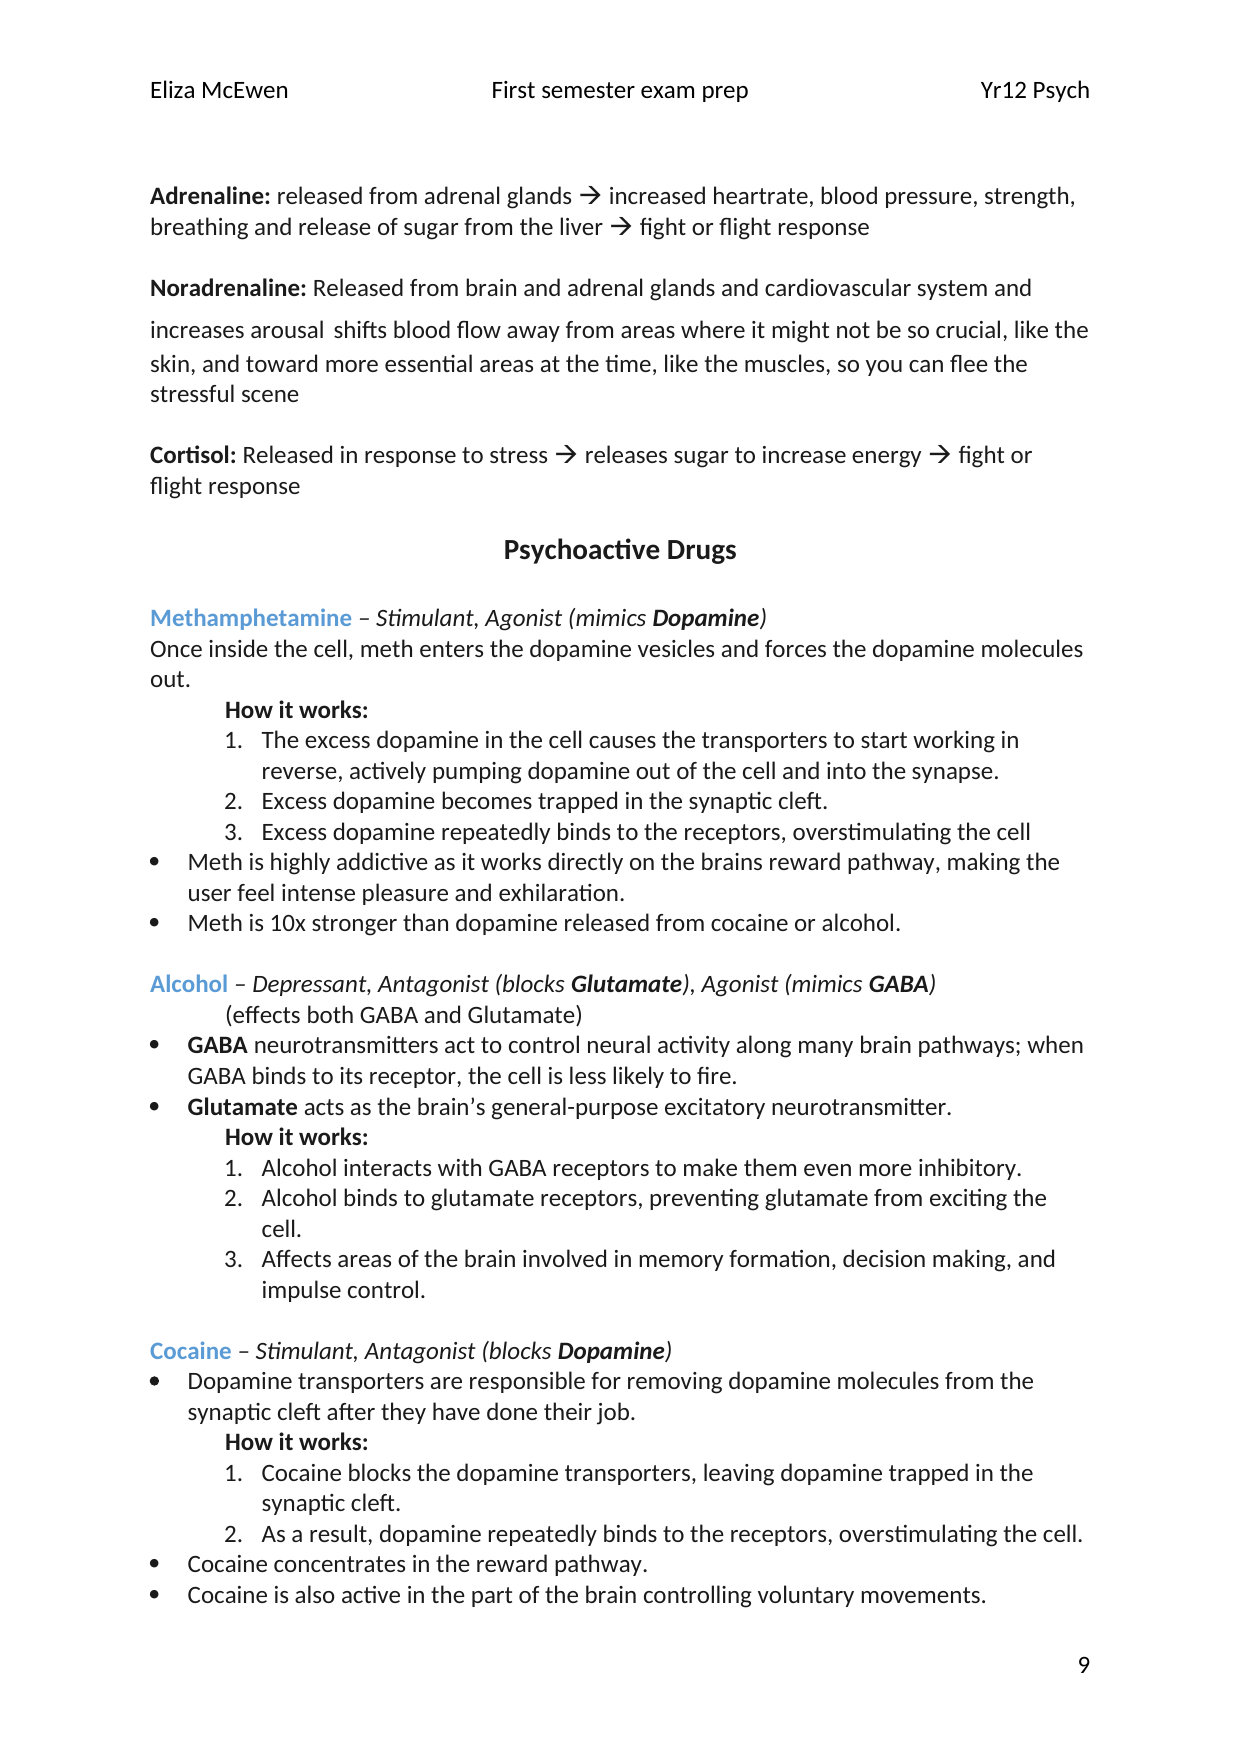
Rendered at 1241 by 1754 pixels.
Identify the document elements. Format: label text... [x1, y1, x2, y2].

text Psychoactive Drugs [150, 531, 1090, 567]
list The excess dopamine in the cell causes the transporters to start working in reverse, actively pumping dopamine out of the cell and into the synapse. [224, 724, 1090, 786]
text Methamphetamine – Stimulant, Agonist (mimics Dopamine) [150, 602, 1090, 633]
list GABA neurotransmitters act to control neural activity along many brain pathways; when GABA binds to its receptor, the cell is less likely to fire. [150, 1030, 1090, 1091]
text Once inside the cell, meth enters the dopamine vesicles and forces the dopamine molecules out. [150, 633, 1090, 694]
list Excess dopamine repeatedly binds to the receptors, overstimulating the cell [224, 816, 1090, 847]
text How it works: [150, 694, 1090, 724]
list Cocaine is also active in the part of the brain controlling voluntary movements. [150, 1579, 1090, 1609]
text Adrenaline: released from adrenal glands increased heartrate, blood pressure, strength, breathing and release of sugar from the liver fight or flight response [150, 181, 1090, 242]
list As a result, dopamine repeatedly binds to the receptors, overstimulating the cell. [224, 1518, 1090, 1548]
text Cocaine – Stimulant, Antagonist (blocks Dopamine) [150, 1335, 1090, 1365]
list Alcohol interacts with GABA receptors to make them even more inhibitory. [224, 1152, 1090, 1182]
list Cocaine blocks the dopamine transporters, leaving dopamine trapped in the synaptic cleft. [224, 1457, 1090, 1518]
list Glutamate acts as the brain’s general-purpose excitatory neurotransmitter. [150, 1091, 1090, 1121]
text Alcohol – Depressant, Antagonist (blocks Glutamate), Agonist (mimics GABA) [150, 969, 1090, 999]
list Meth is 10x stronger than dopamine released from cocaine or alcohol. [150, 908, 1090, 938]
text (effects both GABA and Glutamate) [150, 999, 1090, 1030]
text Noradrenaline: Released from brain and adrenal glands and cardiovascular system and increases arousal shifts blood flow away from areas where it might not be so crucial, like the skin, and toward more essential areas at the time, like the muscles, so you can flee the stressful scene [150, 272, 1090, 409]
list Meth is highly addictive as it works directly on the brains reward pathway, making the user feel intense pleasure and exhilaration. [150, 847, 1090, 908]
text How it works: [150, 1426, 1090, 1457]
text Cortisol: Released in response to stress releases sugar to increase energy fight or flight response [150, 439, 1090, 501]
list Alcohol binds to glutamate receptors, preventing glutamate from exciting the cell. [224, 1182, 1090, 1243]
list Dopamine transporters are responsible for removing dopamine molecules from the synaptic cleft after they have done their job. [150, 1365, 1090, 1426]
text How it works: [150, 1121, 1090, 1152]
list Excess dopamine becomes trapped in the synaptic cleft. [224, 786, 1090, 816]
list Affects areas of the brain involved in memory formation, decision making, and impulse control. [224, 1243, 1090, 1304]
list Cocaine concentrates in the reward pathway. [150, 1548, 1090, 1579]
